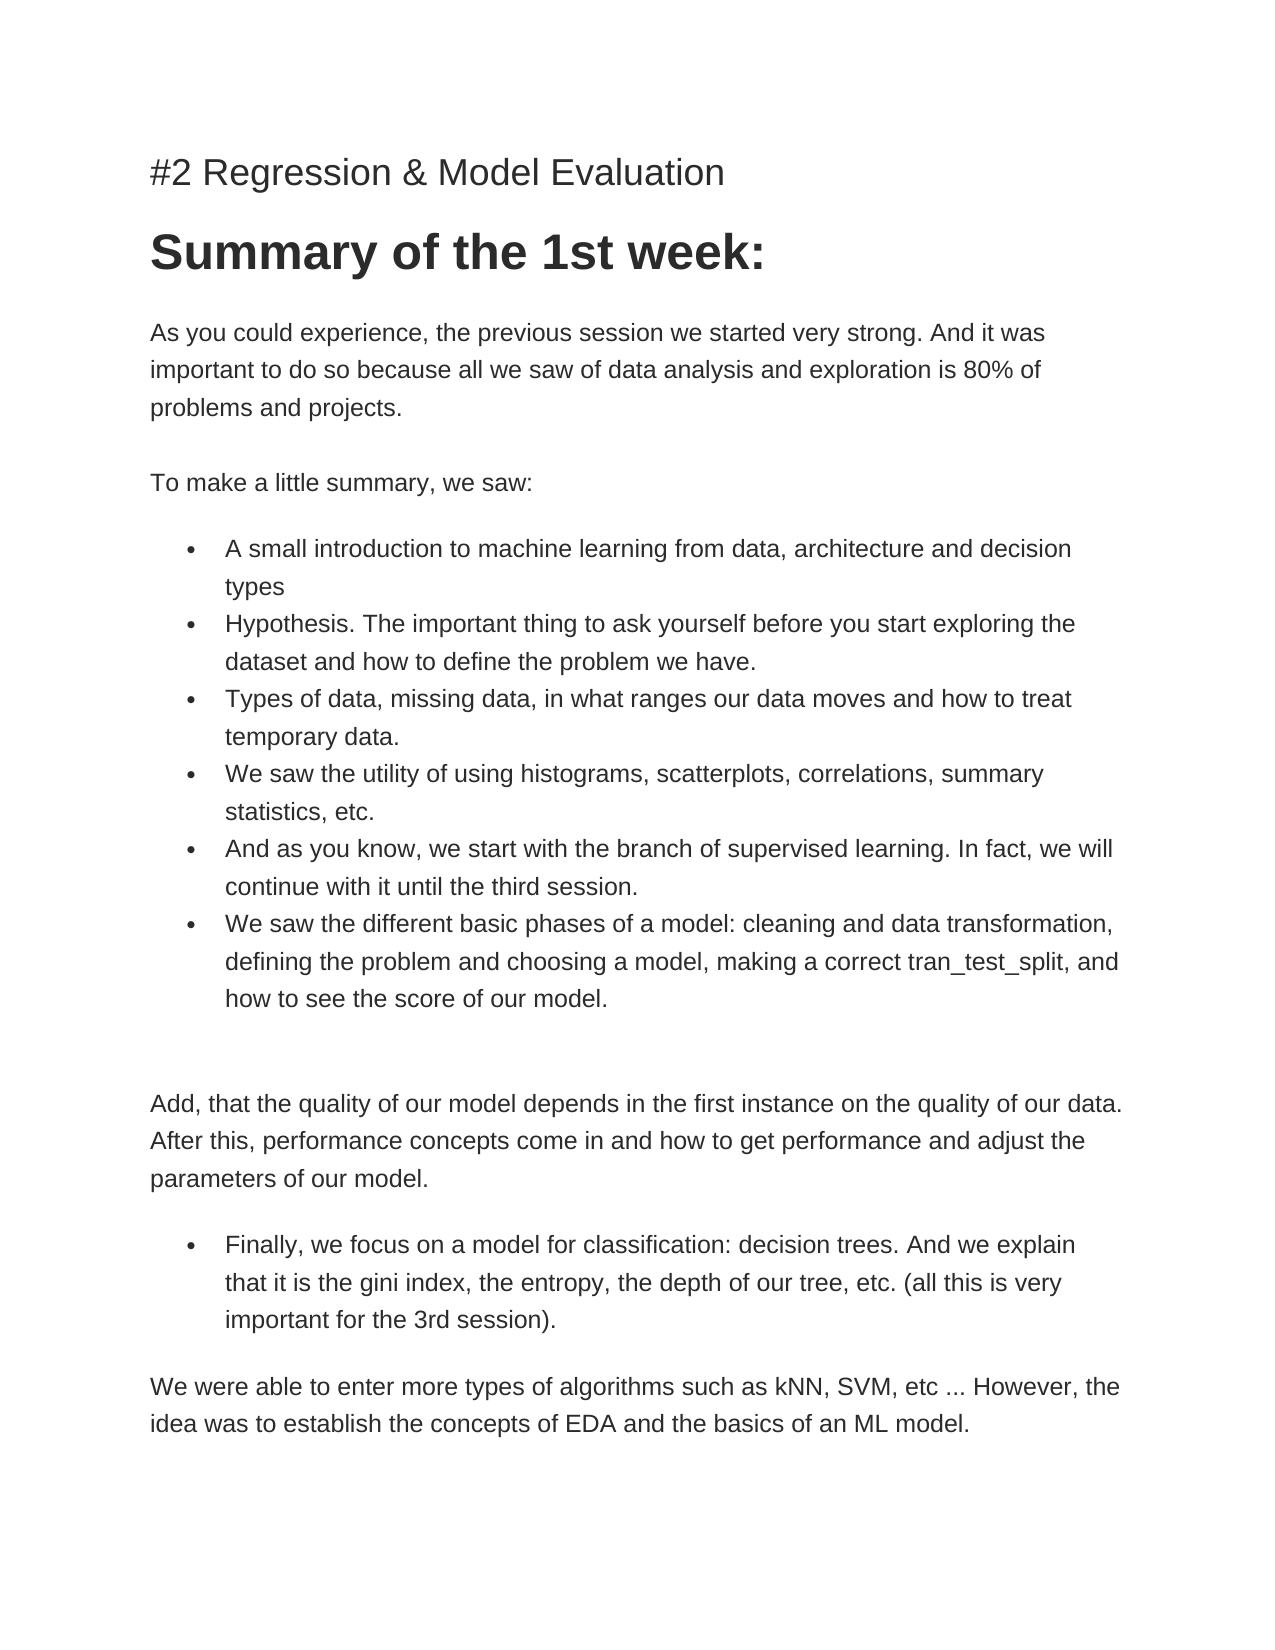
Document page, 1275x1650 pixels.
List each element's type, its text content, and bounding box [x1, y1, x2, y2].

list Hypothesis. The important thing to ask yourself before you start exploring the dataset and how to define the problem we have. [187, 601, 1125, 676]
text Add, that the quality of our model depends in the first instance on the quality of our data. After this, performance concepts come in and how to get performance and adjust the parameters of our model. [150, 1080, 1125, 1192]
list We saw the different basic phases of a model: cleaning and data transformation, defining the problem and choosing a model, making a correct tran_test_split, and how to see the score of our model. [187, 901, 1125, 1013]
list And as you know, we start with the branch of supervised learning. In fact, we will continue with it until the third session. [187, 826, 1125, 901]
text To make a little summary, we saw: [150, 459, 1125, 496]
list A small introduction to machine learning from data, architecture and decision types [187, 526, 1125, 601]
list We saw the utility of using histograms, scatterplots, correlations, summary statistics, etc. [187, 751, 1125, 826]
text #2 Regression & Model Evaluation [150, 150, 1125, 193]
list Types of data, missing data, in what ranges our data moves and how to treat temporary data. [187, 676, 1125, 751]
list Finally, we focus on a model for classification: decision trees. And we explain that it is the gini index, the entropy, the depth of our tree, etc. (all this is very important for the 3rd session). [187, 1221, 1125, 1334]
text Summary of the 1st week: [150, 222, 1125, 280]
text We were able to enter more types of algorithms such as kNN, SVM, etc ... However, the idea was to establish the concepts of EDA and the basics of an ML model. [150, 1363, 1125, 1438]
text As you could experience, the previous session we started very strong. And it was important to do so because all we saw of data analysis and exploration is 80% of problems and projects. [150, 309, 1125, 421]
